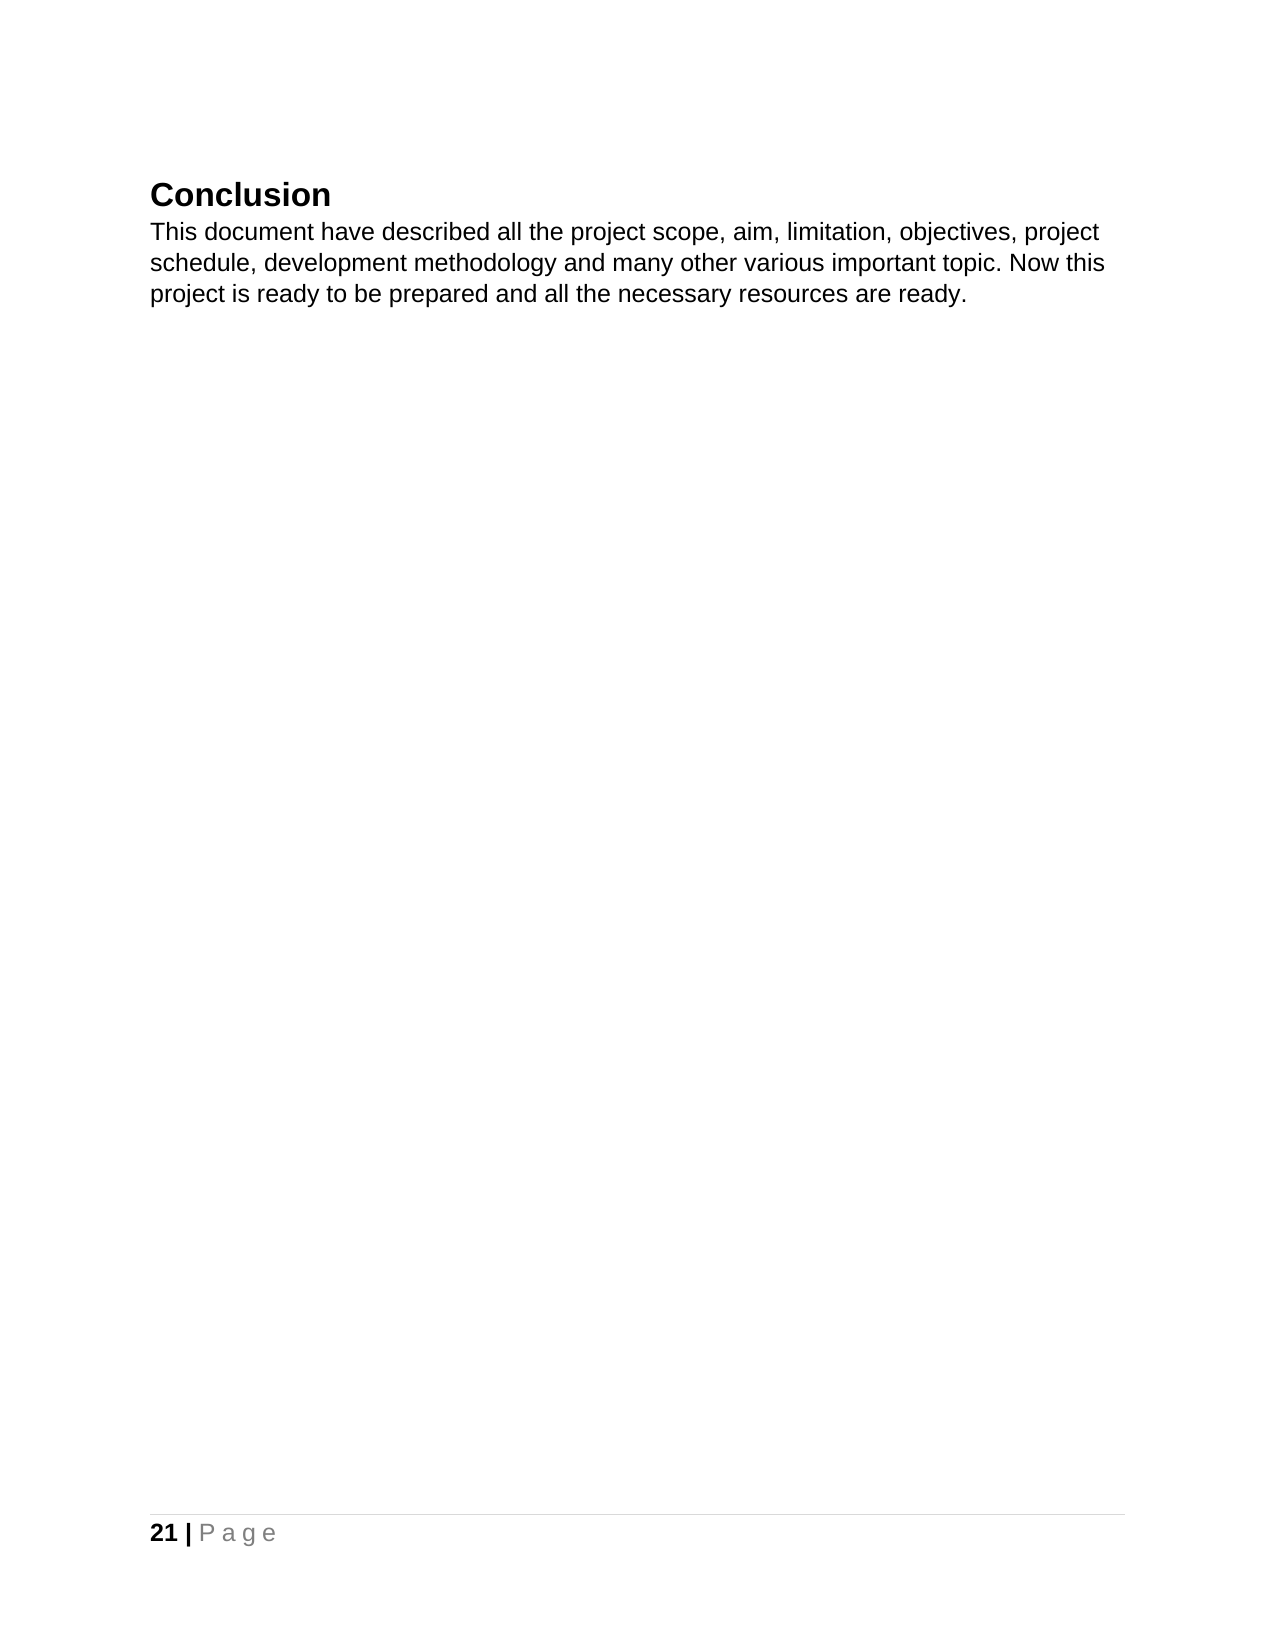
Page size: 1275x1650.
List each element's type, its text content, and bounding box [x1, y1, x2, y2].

text This document have described all the project scope, aim, limitation, objectives, project schedule, development methodology and many other various important topic. Now this project is ready to be prepared and all the necessary resources are ready. [150, 216, 1125, 307]
subtitle Conclusion [150, 175, 1125, 213]
